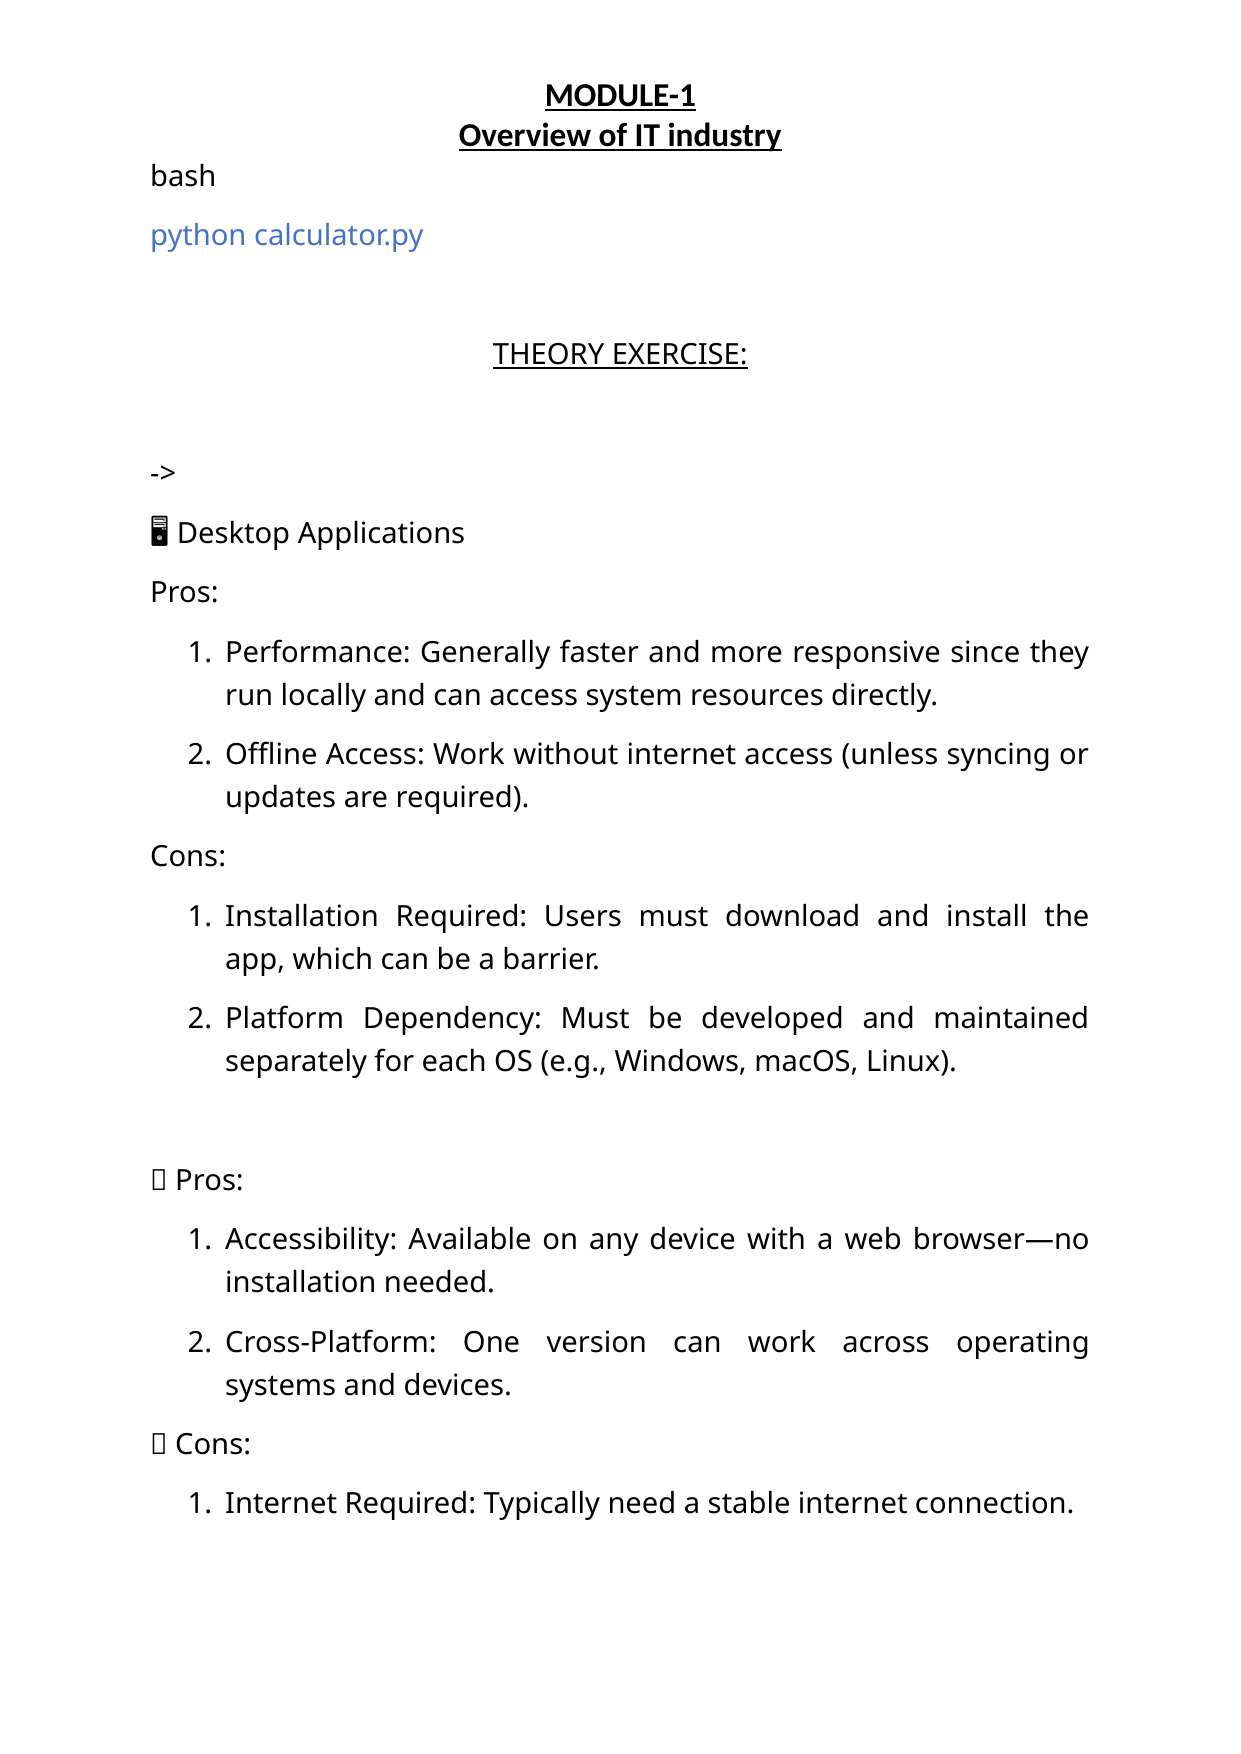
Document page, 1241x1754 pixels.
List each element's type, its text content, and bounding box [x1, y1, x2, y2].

list Performance: Generally faster and more responsive since they run locally and can access system resources directly. [187, 631, 1090, 713]
list Offline Access: Work without internet access (unless syncing or updates are required). [187, 733, 1090, 816]
text THEORY EXERCISE: [150, 334, 1090, 373]
text ✅ Pros: [150, 1159, 1090, 1199]
text 🖥️ Desktop Applications [150, 512, 1090, 552]
text -> [150, 453, 1090, 492]
list Accessibility: Available on any device with a web browser—no installation needed. [187, 1219, 1090, 1301]
list Installation Required: Users must download and install the app, which can be a barrier. [187, 895, 1090, 978]
text Cons: [150, 836, 1090, 875]
text bash [150, 155, 1090, 195]
list Cross-Platform: One version can work across operating systems and devices. [187, 1321, 1090, 1403]
text ❌ Cons: [150, 1423, 1090, 1463]
list Platform Dependency: Must be developed and maintained separately for each OS (e.g., Windows, macOS, Linux). [187, 997, 1090, 1080]
text Pros: [150, 572, 1090, 611]
text python calculator.py [150, 215, 1090, 254]
list Internet Required: Typically need a stable internet connection. [187, 1483, 1090, 1522]
